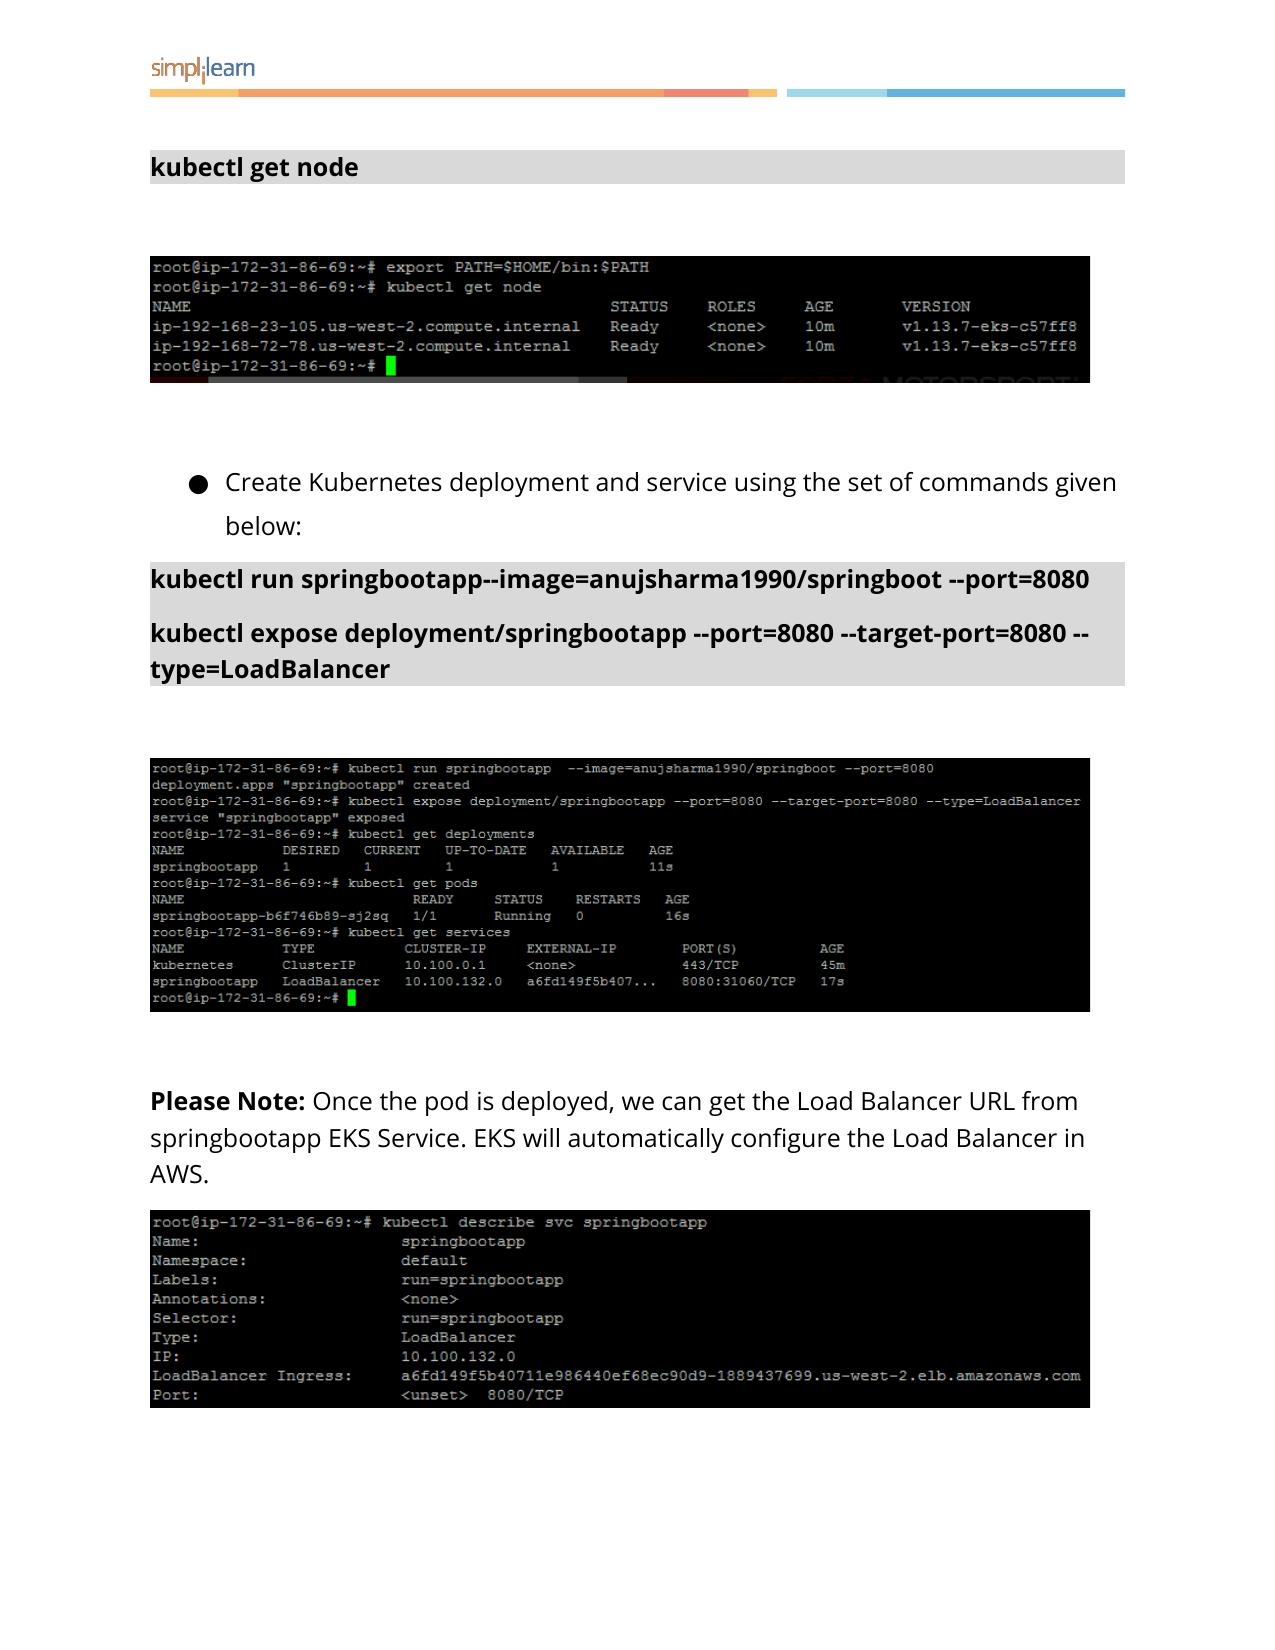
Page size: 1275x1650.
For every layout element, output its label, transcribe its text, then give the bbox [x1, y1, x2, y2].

picture [150, 1210, 1091, 1408]
picture [150, 52, 1125, 97]
text kubectl get node [150, 150, 1125, 184]
text kubectl run springbootapp--image=anujsharma1990/springboot --port=8080 [150, 562, 1125, 596]
picture [150, 758, 1091, 1012]
text Please Note: Once the pod is deployed, we can get the Load Balancer URL from springbootapp EKS Service. EKS will automatically configure the Load Balancer in AWS. [150, 1083, 1125, 1191]
text kubectl expose deployment/springbootapp --port=8080 --target-port=8080 --type=LoadBalancer [150, 615, 1125, 686]
picture [150, 256, 1091, 383]
list Create Kubernetes deployment and service using the set of commands given below: [187, 454, 1125, 542]
